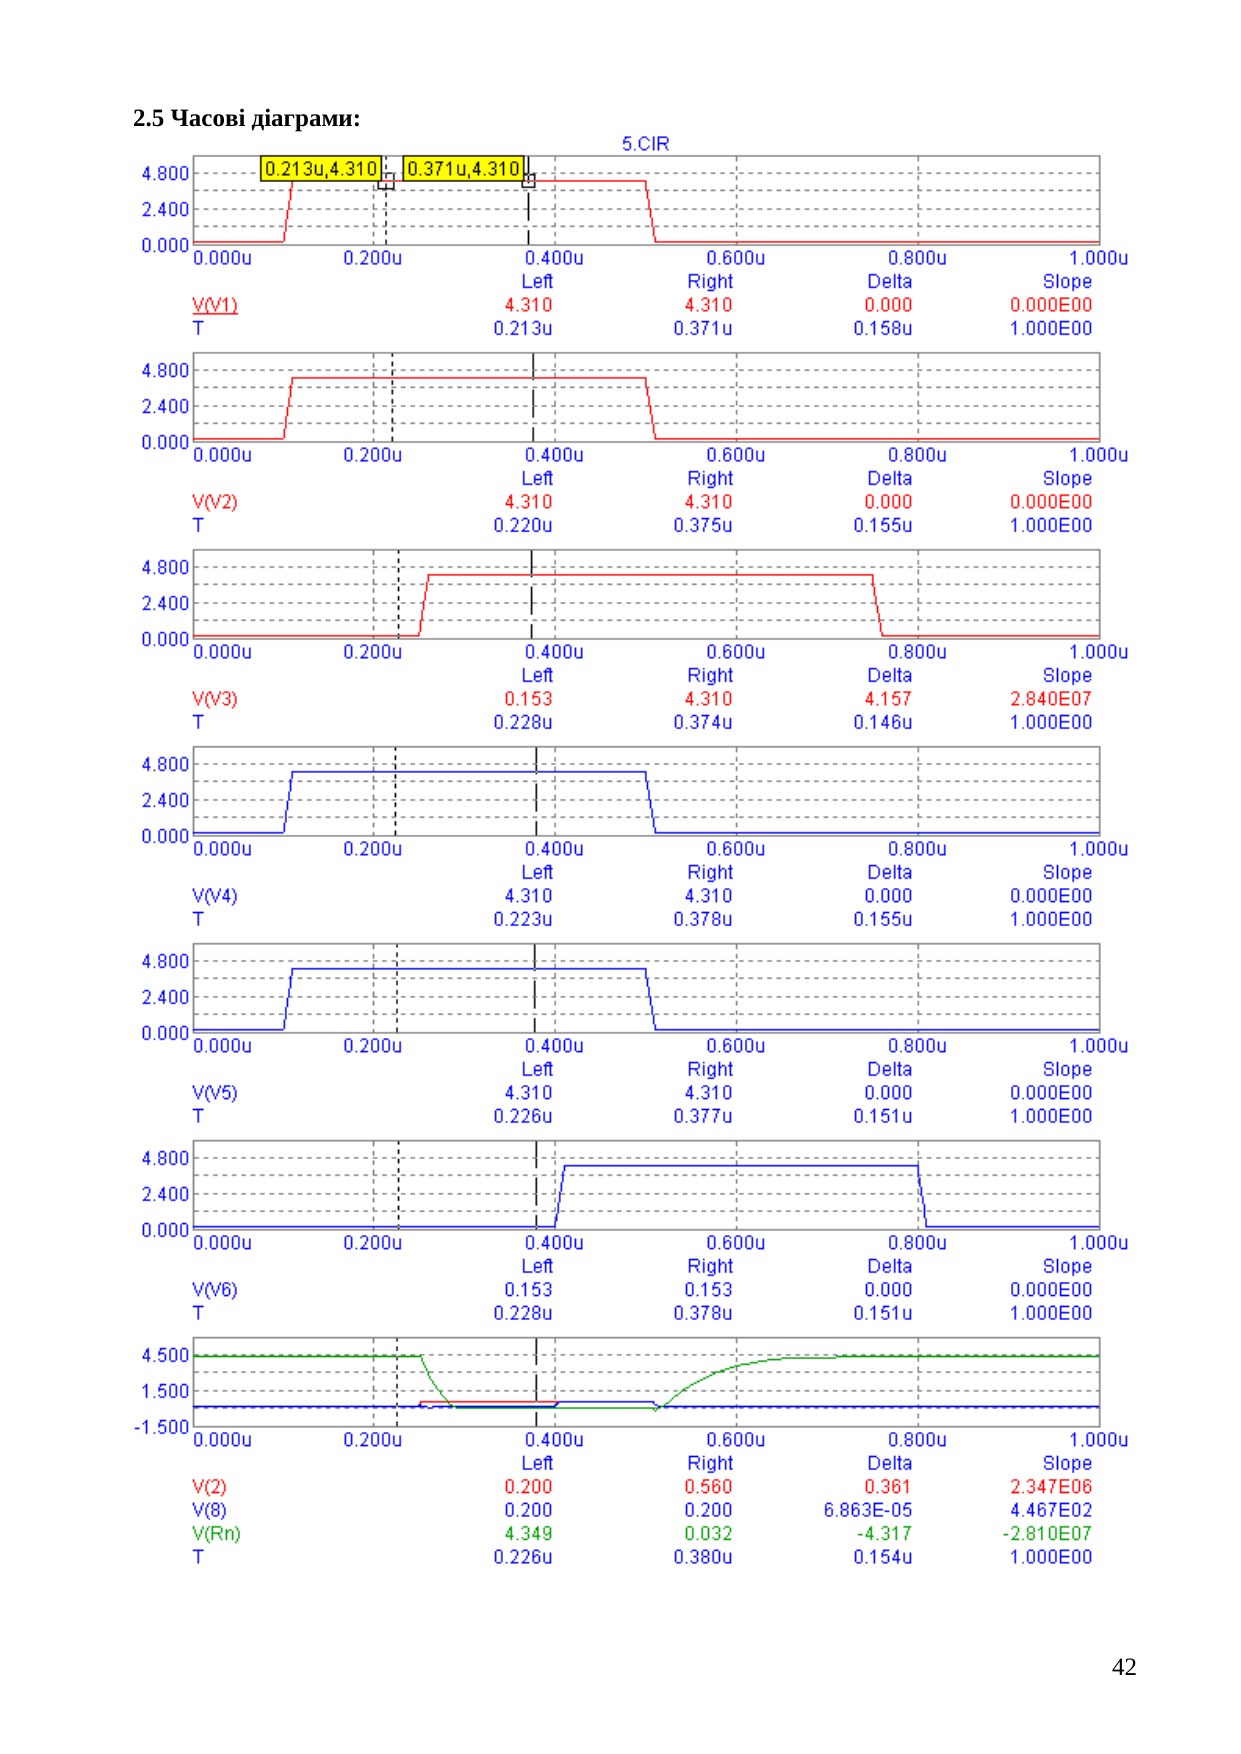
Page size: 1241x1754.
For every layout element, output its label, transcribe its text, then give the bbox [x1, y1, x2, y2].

text 2.5 Часові діаграми: [133, 103, 1137, 132]
picture [132, 132, 1129, 1567]
